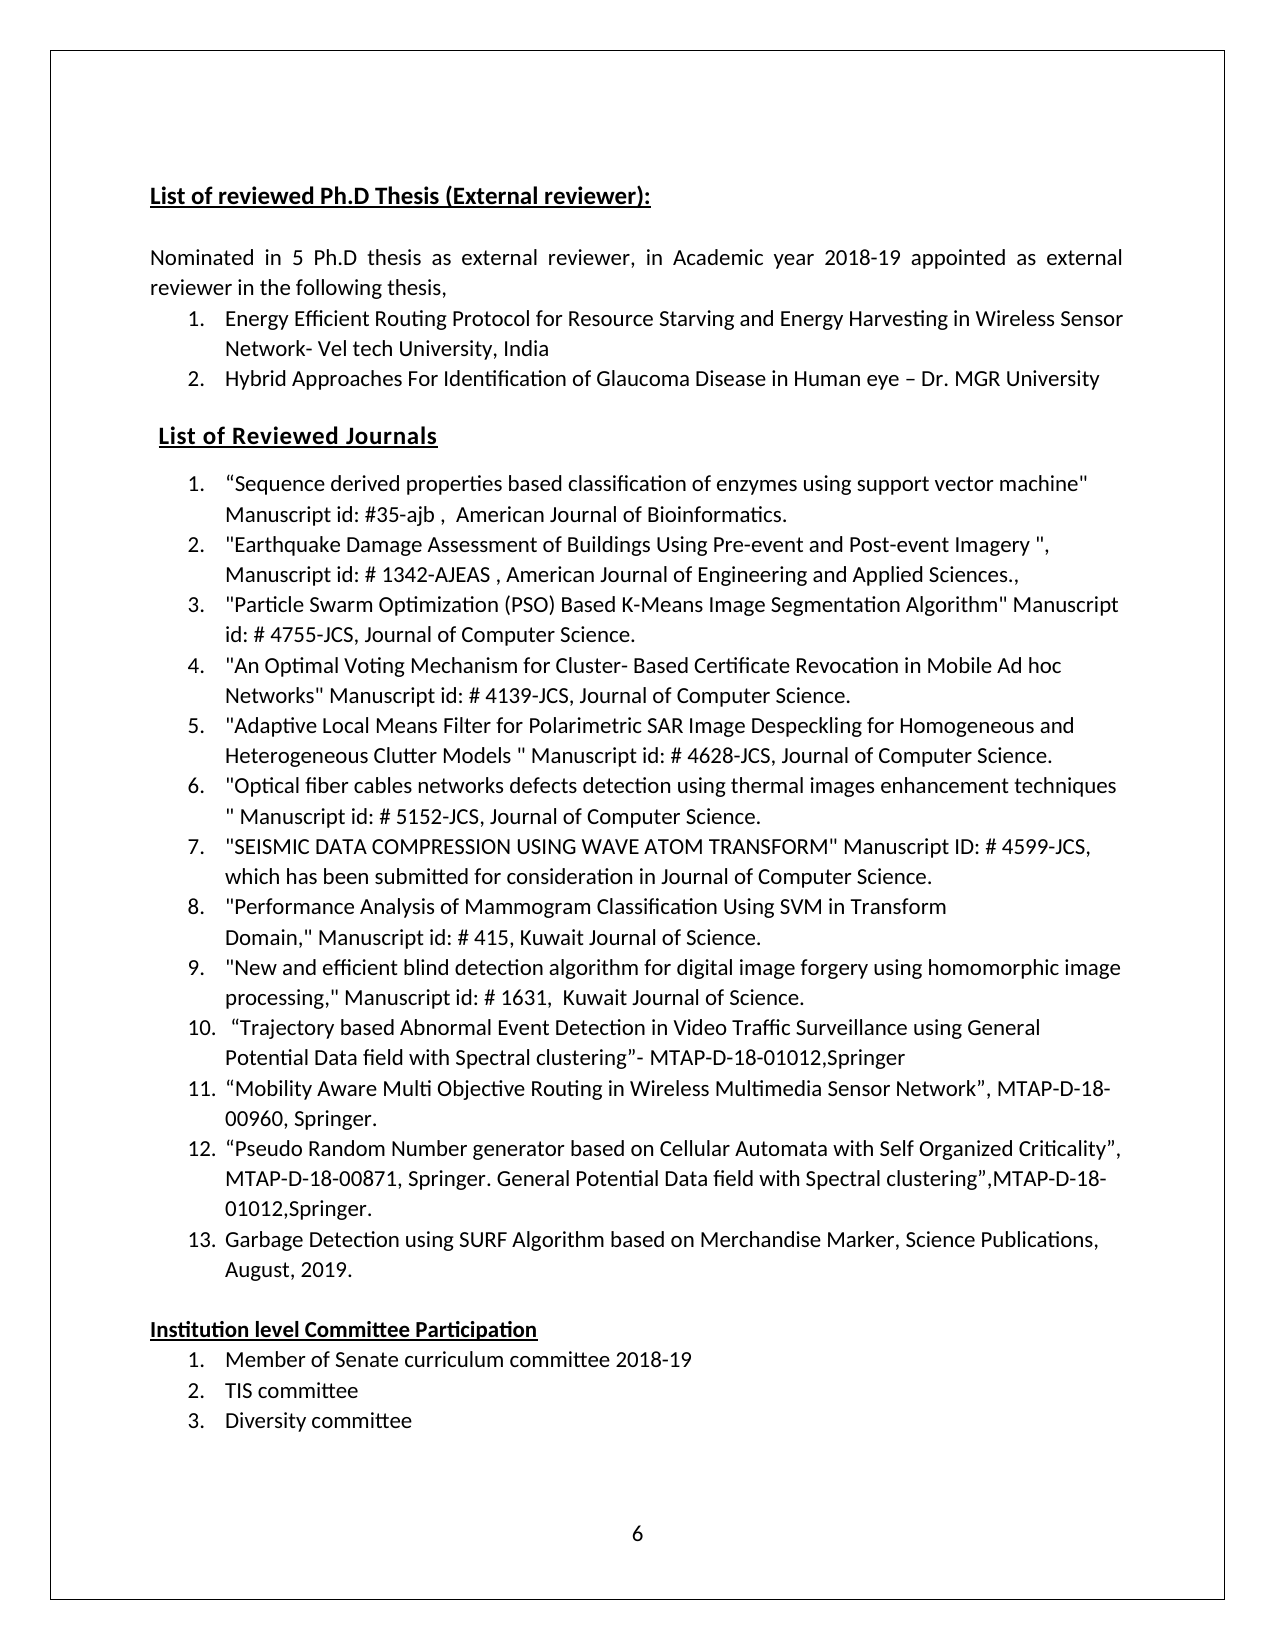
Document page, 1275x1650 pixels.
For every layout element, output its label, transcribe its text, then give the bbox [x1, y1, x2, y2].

list "Earthquake Damage Assessment of Buildings Using Pre-event and Post-event Imagery ", Manuscript id: # 1342-AJEAS , American Journal of Engineering and Applied Sciences., [187, 530, 1125, 588]
list “Pseudo Random Number generator based on Cellular Automata with Self Organized Criticality”, MTAP-D-18-00871, Springer. General Potential Data field with Spectral clustering”,MTAP-D-18-01012,Springer. [187, 1134, 1125, 1222]
list "An Optimal Voting Mechanism for Cluster- Based Certificate Revocation in Mobile Ad hoc Networks" Manuscript id: # 4139-JCS, Journal of Computer Science. [187, 651, 1125, 709]
list "Performance Analysis of Mammogram Classification Using SVM in Transform Domain," Manuscript id: # 415, Kuwait Journal of Science. [187, 892, 1125, 951]
list Hybrid Approaches For Identification of Glaucoma Disease in Human eye – Dr. MGR University [187, 364, 1125, 392]
list Diversity committee [187, 1406, 1125, 1434]
text List of reviewed Ph.D Thesis (External reviewer): [150, 180, 1125, 211]
list "Adaptive Local Means Filter for Polarimetric SAR Image Despeckling for Homogeneous and Heterogeneous Clutter Models " Manuscript id: # 4628-JCS, Journal of Computer Science. [187, 711, 1125, 769]
list “Mobility Aware Multi Objective Routing in Wireless Multimedia Sensor Network”, MTAP-D-18-00960, Springer. [187, 1074, 1125, 1132]
list Garbage Detection using SURF Algorithm based on Merchandise Marker, Science Publications, August, 2019. [187, 1225, 1125, 1283]
text List of Reviewed Journals [158, 424, 1125, 449]
list "Particle Swarm Optimization (PSO) Based K-Means Image Segmentation Algorithm" Manuscript id: # 4755-JCS, Journal of Computer Science. [187, 590, 1125, 648]
list “Trajectory based Abnormal Event Detection in Video Traffic Surveillance using General Potential Data field with Spectral clustering”- MTAP-D-18-01012,Springer [187, 1013, 1125, 1071]
list "SEISMIC DATA COMPRESSION USING WAVE ATOM TRANSFORM" Manuscript ID: # 4599-JCS, which has been submitted for consideration in Journal of Computer Science. [187, 832, 1125, 890]
text Institution level Committee Participation [150, 1315, 1125, 1343]
list Member of Senate curriculum committee 2018-19 [187, 1346, 1125, 1373]
list TIS committee [187, 1376, 1125, 1404]
list “Sequence derived properties based classification of enzymes using support vector machine" Manuscript id: #35-ajb , American Journal of Bioinformatics. [187, 469, 1125, 528]
list "New and efficient blind detection algorithm for digital image forgery using homomorphic image processing," Manuscript id: # 1631, Kuwait Journal of Science. [187, 953, 1125, 1011]
list "Optical fiber cables networks defects detection using thermal images enhancement techniques " Manuscript id: # 5152-JCS, Journal of Computer Science. [187, 772, 1125, 830]
text Nominated in 5 Ph.D thesis as external reviewer, in Academic year 2018-19 appointed as external reviewer in the following thesis, [150, 243, 1125, 302]
list Energy Efficient Routing Protocol for Resource Starving and Energy Harvesting in Wireless Sensor Network- Vel tech University, India [187, 304, 1125, 362]
